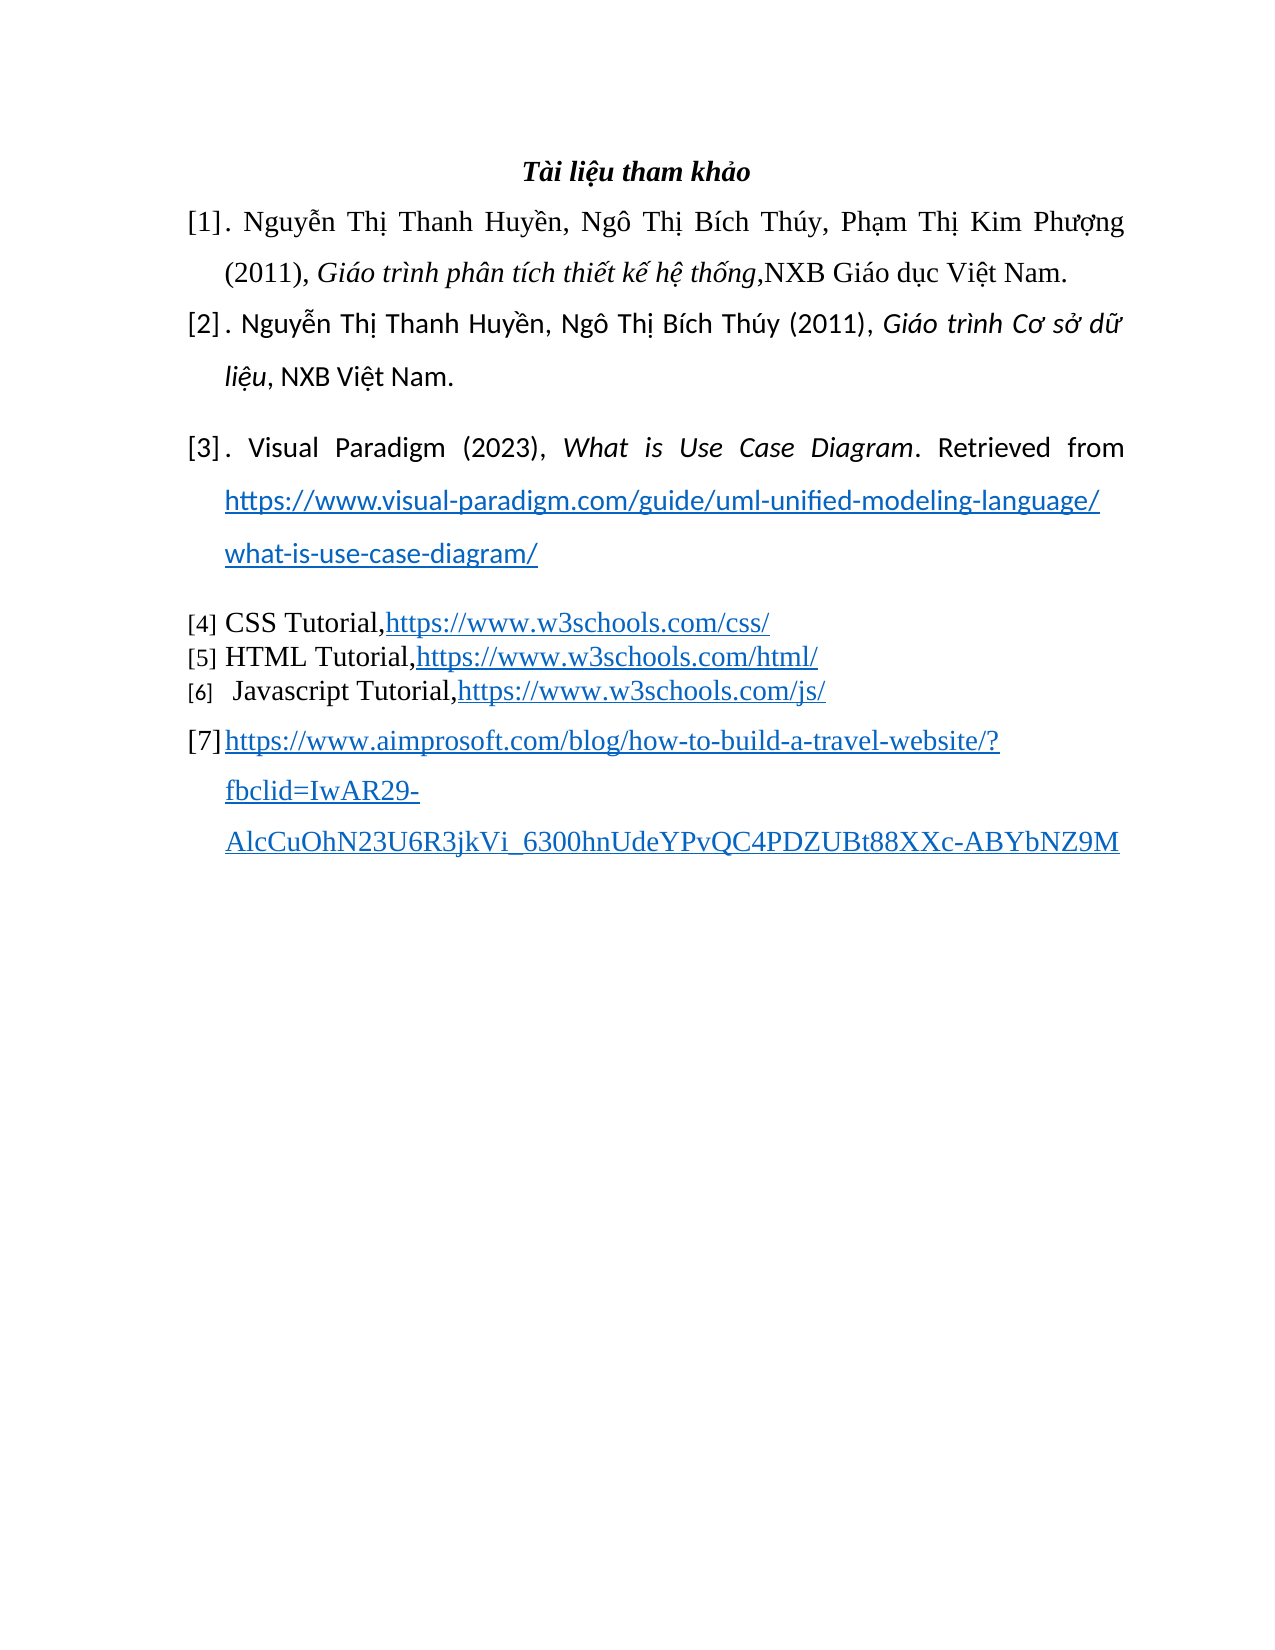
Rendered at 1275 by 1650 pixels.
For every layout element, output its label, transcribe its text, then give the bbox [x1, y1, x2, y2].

list Javascript Tutorial,https://www.w3schools.com/js/ [187, 673, 1125, 706]
list . Nguyễn Thị Thanh Huyền, Ngô Thị Bích Thúy, Phạm Thị Kim Phượng (2011), Giáo trình phân tích thiết kế hệ thống,NXB Giáo dục Việt Nam. [187, 204, 1125, 288]
list HTML Tutorial,https://www.w3schools.com/html/ [187, 639, 1125, 673]
list https://www.aimprosoft.com/blog/how-to-build-a-travel-website/?fbclid=IwAR29-AlcCuOhN23U6R3jkVi_6300hnUdeYPvQC4PDZUBt88XXc-ABYbNZ9M [187, 723, 1125, 857]
subtitle Tài liệu tham khảo [150, 154, 1125, 188]
list . Nguyễn Thị Thanh Huyền, Ngô Thị Bích Thúy (2011), Giáo trình Cơ sở dữ liệu, NXB Việt Nam. [187, 305, 1125, 394]
list CSS Tutorial,https://www.w3schools.com/css/ [187, 606, 1125, 639]
list . Visual Paradigm (2023), What is Use Case Diagram. Retrieved from https://www.visual-paradigm.com/guide/uml-unified-modeling-language/what-is-use-case-diagram/ [187, 429, 1125, 571]
